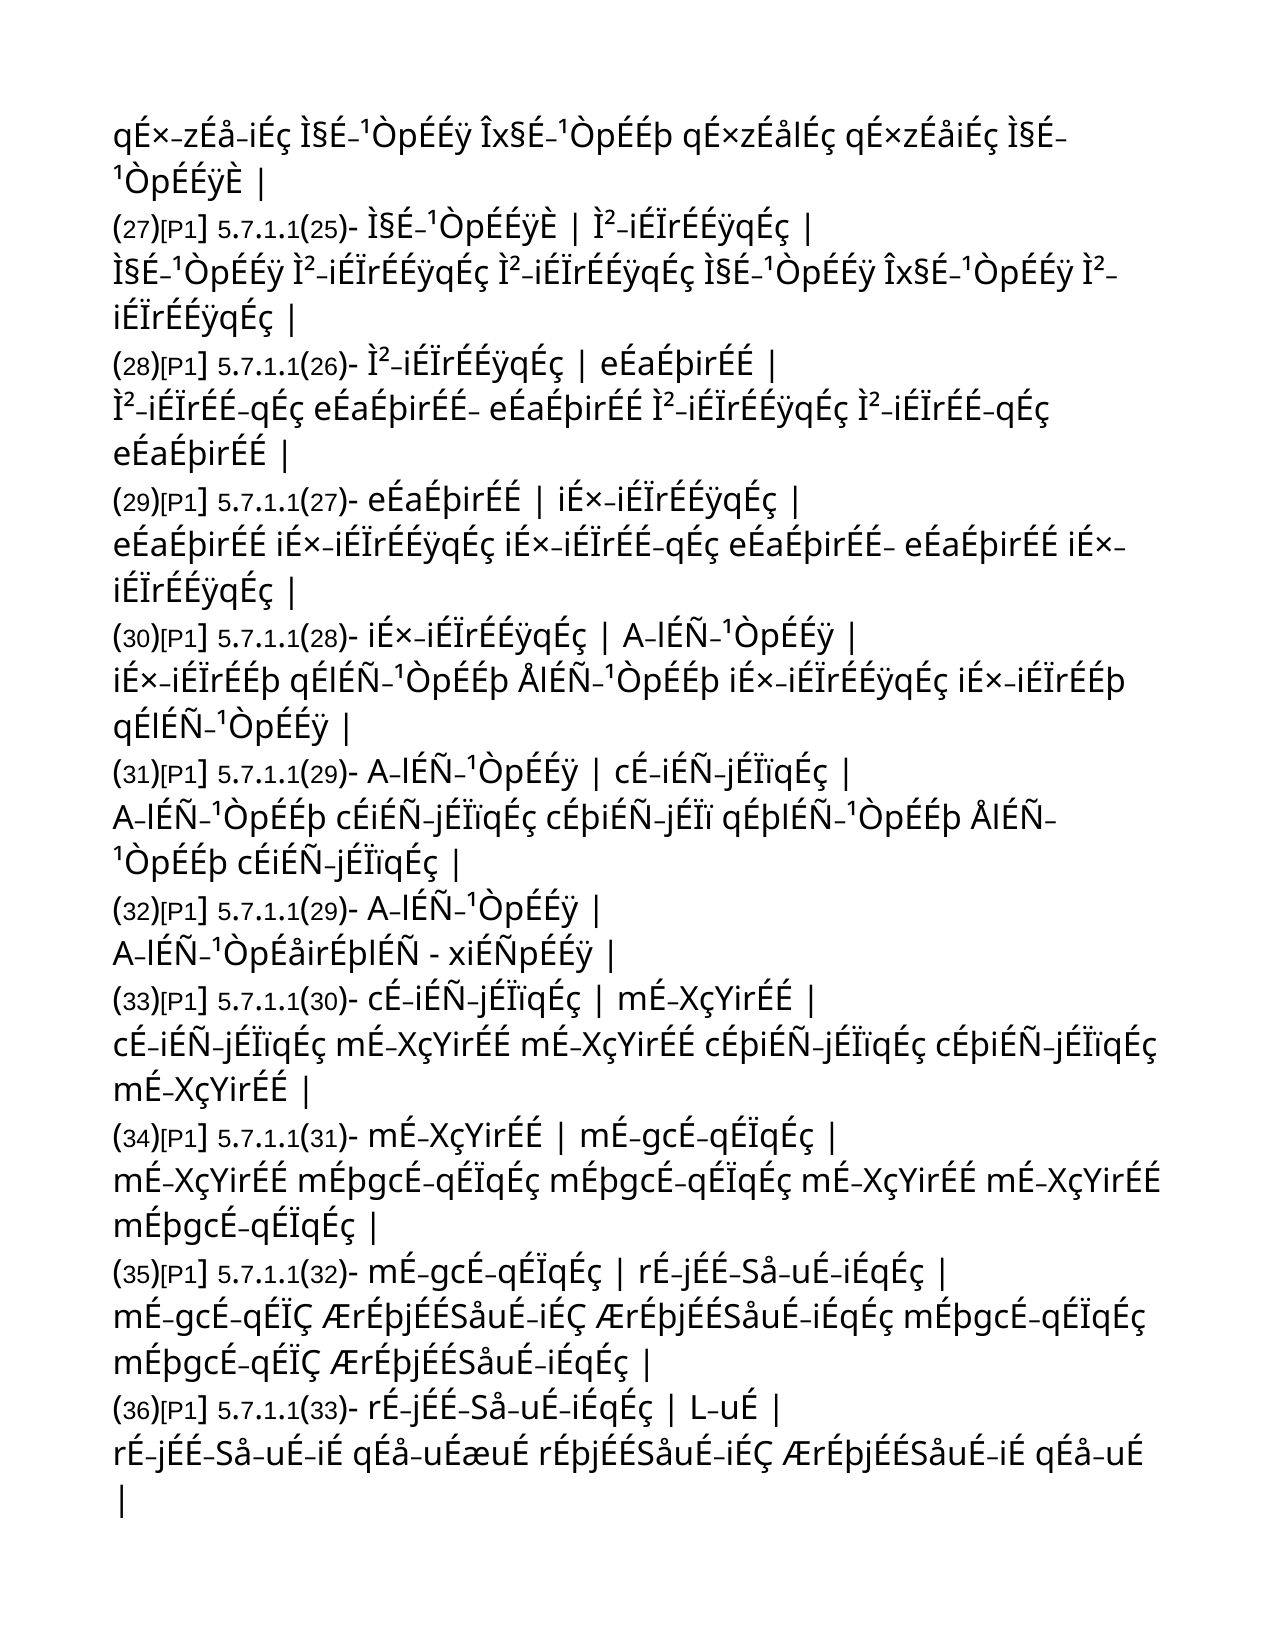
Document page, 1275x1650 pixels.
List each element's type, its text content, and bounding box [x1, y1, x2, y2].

text (35)[P1] 5.7.1.1(32)- mÉ–gcÉ–qÉÏqÉç | rÉ–jÉÉ–Så–uÉ–iÉqÉç | [112, 1248, 1163, 1293]
text (33)[P1] 5.7.1.1(30)- cÉ–iÉÑ–jÉÏïqÉç | mÉ–XçYirÉÉ | [112, 975, 1163, 1021]
text Ì²–iÉÏrÉÉ–qÉç eÉaÉþirÉÉ– eÉaÉþirÉÉ Ì²–iÉÏrÉÉÿqÉç Ì²–iÉÏrÉÉ–qÉç eÉaÉþirÉÉ | [112, 385, 1163, 476]
text eÉaÉþirÉÉ iÉ×–iÉÏrÉÉÿqÉç iÉ×–iÉÏrÉÉ–qÉç eÉaÉþirÉÉ– eÉaÉþirÉÉ iÉ×–iÉÏrÉÉÿqÉç | [112, 521, 1163, 612]
text (30)[P1] 5.7.1.1(28)- iÉ×–iÉÏrÉÉÿqÉç | A–lÉÑ–¹ÒpÉÉÿ | [112, 612, 1163, 657]
text (31)[P1] 5.7.1.1(29)- A–lÉÑ–¹ÒpÉÉÿ | cÉ–iÉÑ–jÉÏïqÉç | [112, 748, 1163, 793]
text A–lÉÑ–¹ÒpÉåirÉþlÉÑ - xiÉÑpÉÉÿ | [112, 930, 1163, 975]
text (34)[P1] 5.7.1.1(31)- mÉ–XçYirÉÉ | mÉ–gcÉ–qÉÏqÉç | [112, 1111, 1163, 1157]
text (32)[P1] 5.7.1.1(29)- A–lÉÑ–¹ÒpÉÉÿ | [112, 884, 1163, 930]
text iÉ×–iÉÏrÉÉþ qÉlÉÑ–¹ÒpÉÉþ ÅlÉÑ–¹ÒpÉÉþ iÉ×–iÉÏrÉÉÿqÉç iÉ×–iÉÏrÉÉþ qÉlÉÑ–¹ÒpÉÉÿ | [112, 657, 1163, 748]
text rÉ–jÉÉ–Så–uÉ–iÉ qÉå–uÉæuÉ rÉþjÉÉSåuÉ–iÉÇ ÆrÉþjÉÉSåuÉ–iÉ qÉå–uÉ | [112, 1429, 1163, 1520]
text qÉ×–zÉå–iÉç Ì§É–¹ÒpÉÉÿ Îx§É–¹ÒpÉÉþ qÉ×zÉålÉç qÉ×zÉåiÉç Ì§É–¹ÒpÉÉÿÈ | [112, 112, 1163, 203]
text cÉ–iÉÑ–jÉÏïqÉç mÉ–XçYirÉÉ mÉ–XçYirÉÉ cÉþiÉÑ–jÉÏïqÉç cÉþiÉÑ–jÉÏïqÉç mÉ–XçYirÉÉ | [112, 1021, 1163, 1111]
text (36)[P1] 5.7.1.1(33)- rÉ–jÉÉ–Så–uÉ–iÉqÉç | L–uÉ | [112, 1384, 1163, 1429]
text (27)[P1] 5.7.1.1(25)- Ì§É–¹ÒpÉÉÿÈ | Ì²–iÉÏrÉÉÿqÉç | [112, 203, 1163, 248]
text A–lÉÑ–¹ÒpÉÉþ cÉiÉÑ–jÉÏïqÉç cÉþiÉÑ–jÉÏï qÉþlÉÑ–¹ÒpÉÉþ ÅlÉÑ–¹ÒpÉÉþ cÉiÉÑ–jÉÏïqÉç | [112, 793, 1163, 884]
text Ì§É–¹ÒpÉÉÿ Ì²–iÉÏrÉÉÿqÉç Ì²–iÉÏrÉÉÿqÉç Ì§É–¹ÒpÉÉÿ Îx§É–¹ÒpÉÉÿ Ì²–iÉÏrÉÉÿqÉç | [112, 248, 1163, 339]
text (29)[P1] 5.7.1.1(27)- eÉaÉþirÉÉ | iÉ×–iÉÏrÉÉÿqÉç | [112, 476, 1163, 521]
text mÉ–XçYirÉÉ mÉþgcÉ–qÉÏqÉç mÉþgcÉ–qÉÏqÉç mÉ–XçYirÉÉ mÉ–XçYirÉÉ mÉþgcÉ–qÉÏqÉç | [112, 1157, 1163, 1248]
text mÉ–gcÉ–qÉÏÇ ÆrÉþjÉÉSåuÉ–iÉÇ ÆrÉþjÉÉSåuÉ–iÉqÉç mÉþgcÉ–qÉÏqÉç mÉþgcÉ–qÉÏÇ ÆrÉþjÉÉSåuÉ–iÉqÉç | [112, 1293, 1163, 1384]
text (28)[P1] 5.7.1.1(26)- Ì²–iÉÏrÉÉÿqÉç | eÉaÉþirÉÉ | [112, 339, 1163, 385]
